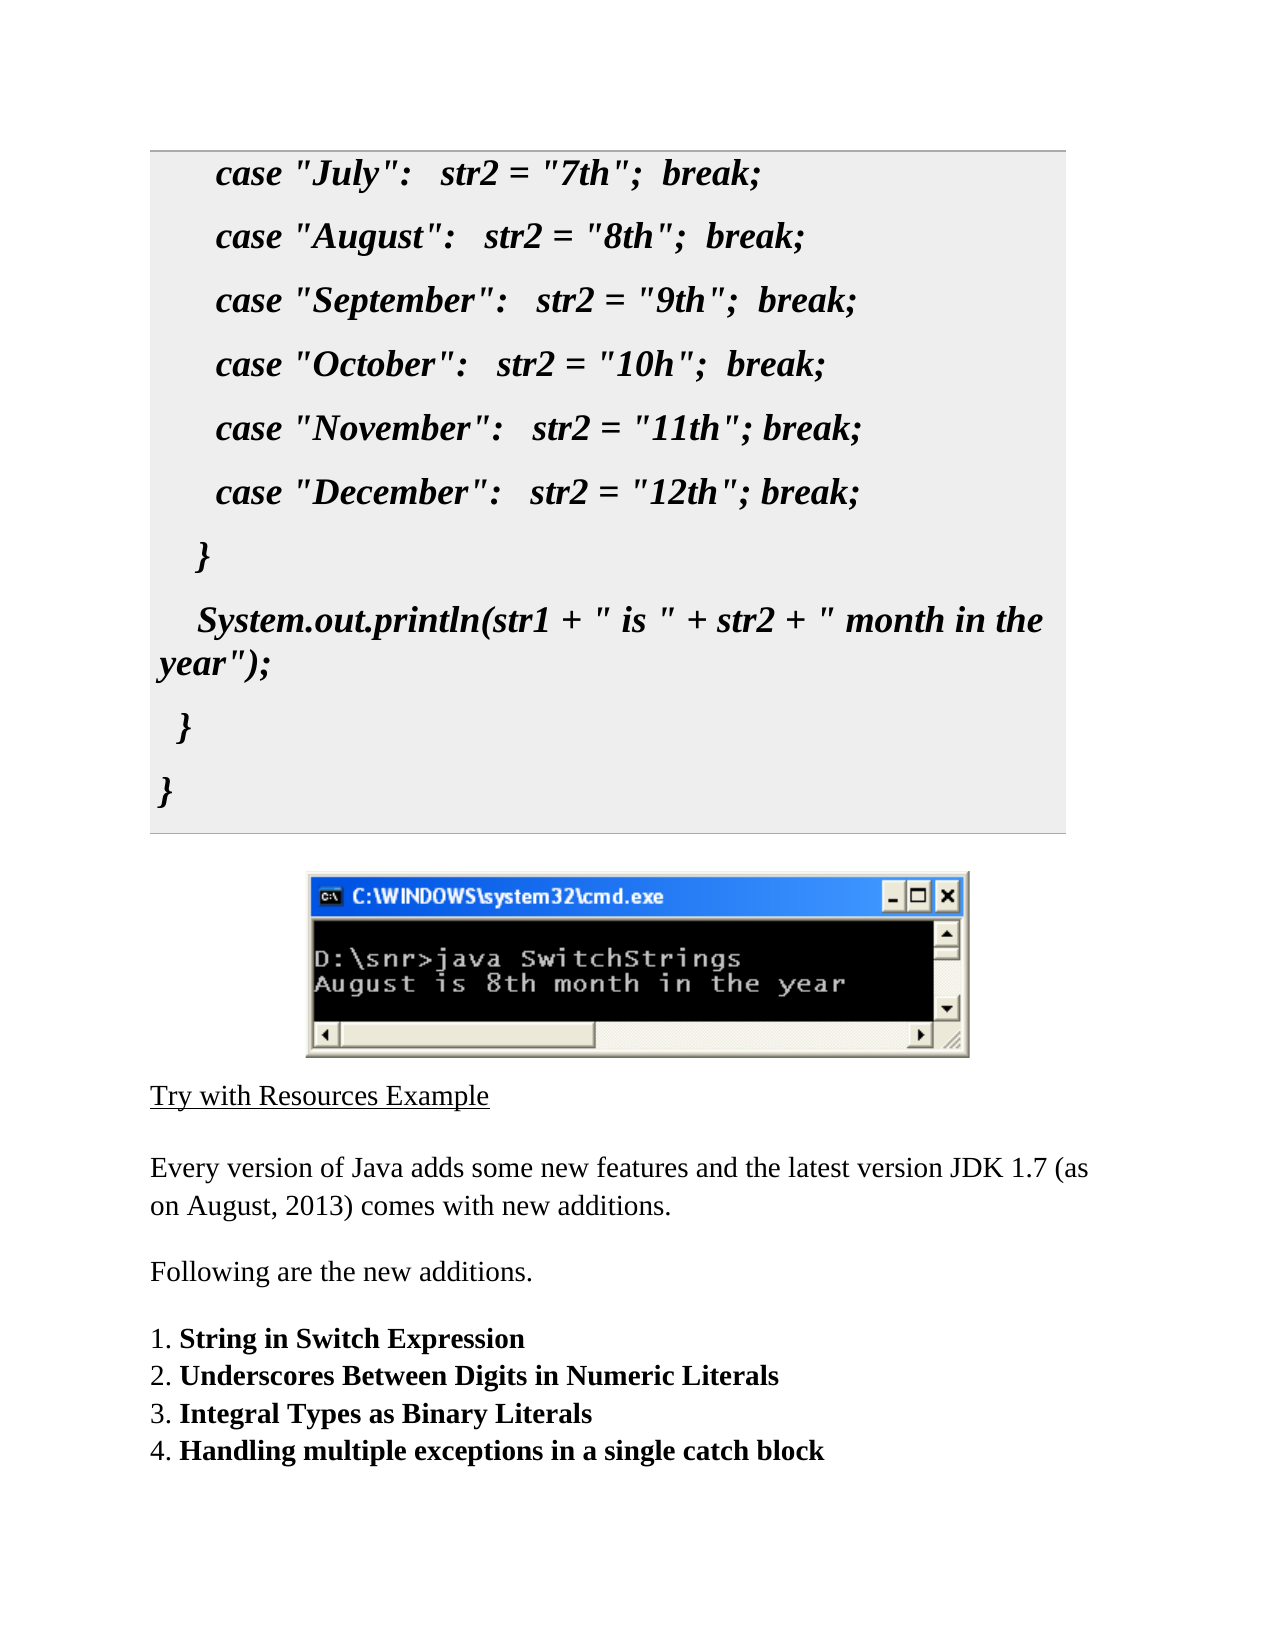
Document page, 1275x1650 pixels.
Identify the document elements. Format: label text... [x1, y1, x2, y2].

picture [305, 871, 970, 1058]
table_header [150, 152, 1066, 833]
text Try with Resources Example [150, 1078, 1125, 1112]
text Following are the new additions. [150, 1250, 1125, 1288]
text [150, 1317, 1125, 1467]
text Every version of Java adds some new features and the latest version JDK 1.7 (as on August, 2013) comes with new additions. [150, 1146, 1125, 1221]
